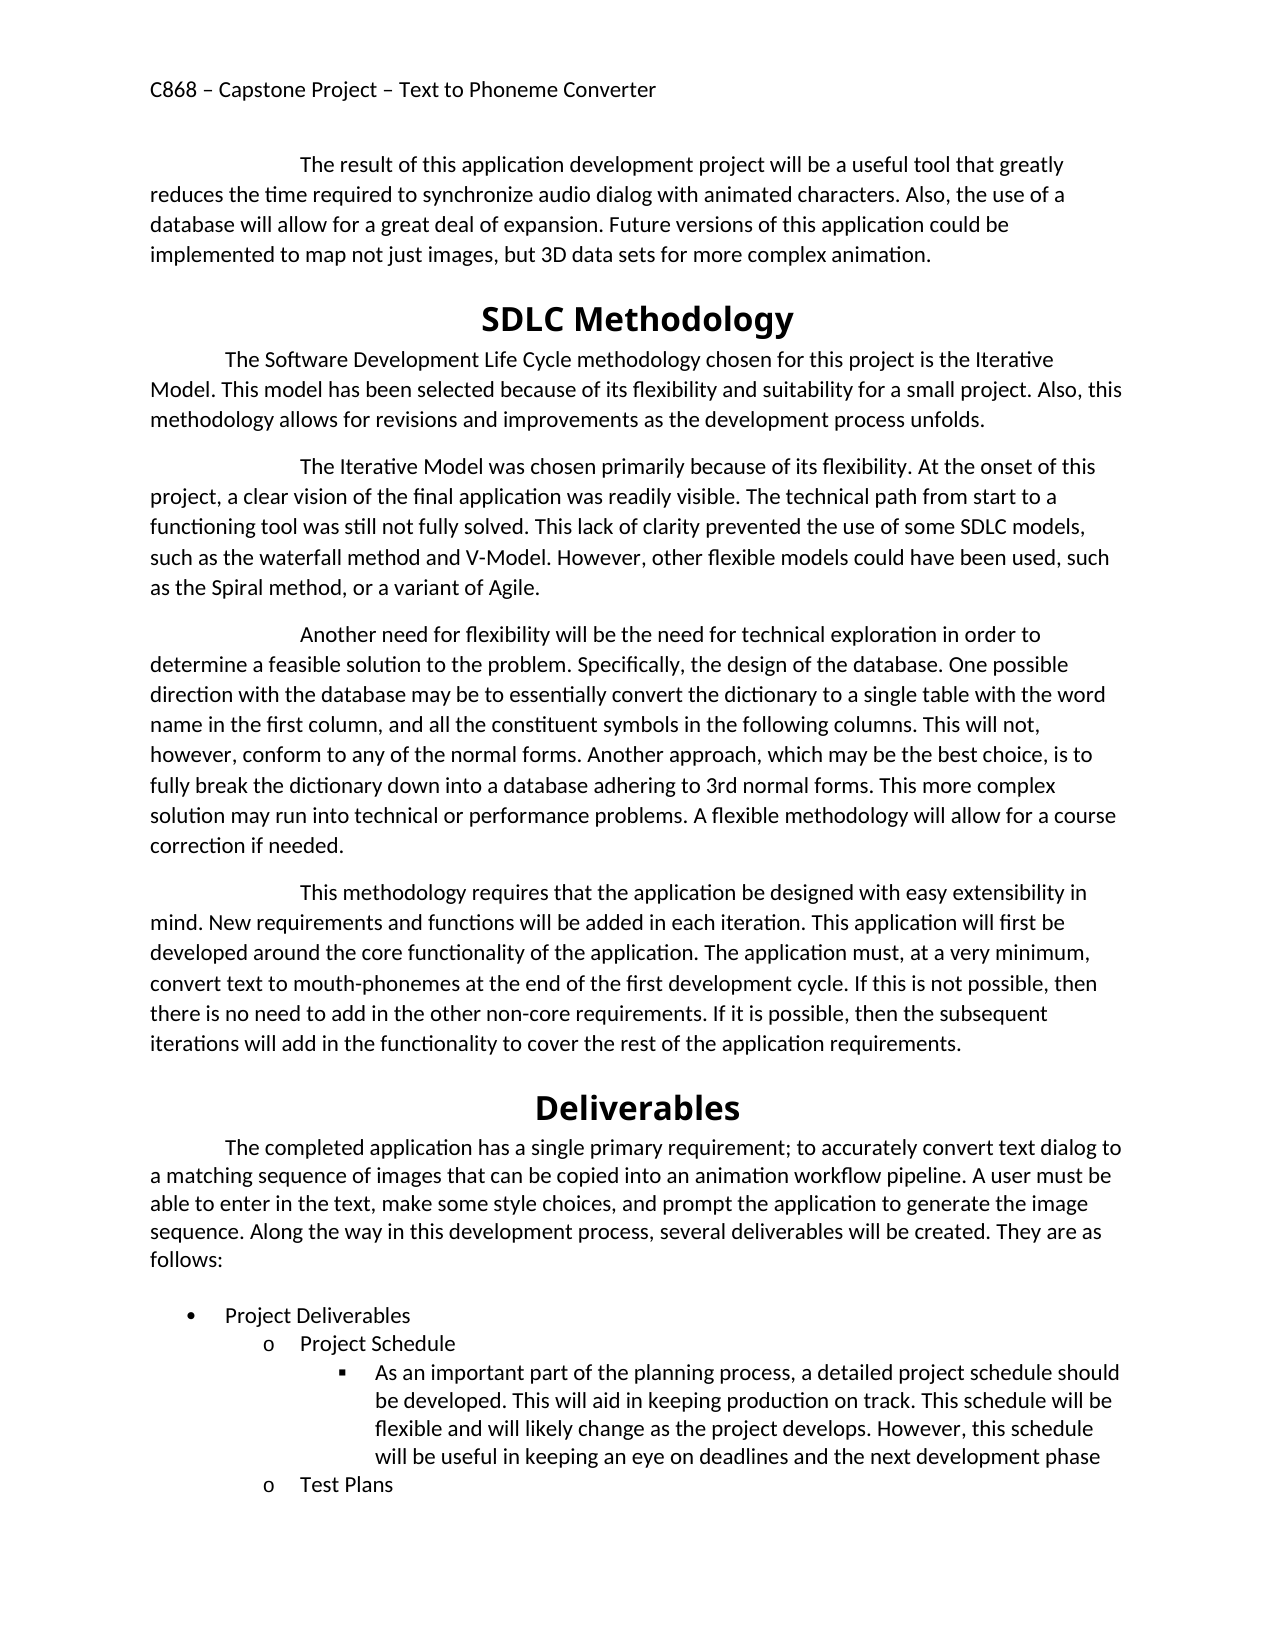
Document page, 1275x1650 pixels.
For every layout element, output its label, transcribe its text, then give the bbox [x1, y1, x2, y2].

text The Iterative Model was chosen primarily because of its flexibility. At the onset of this project, a clear vision of the final application was readily visible. The technical path from start to a functioning tool was still not fully solved. This lack of clarity prevented the use of some SDLC models, such as the waterfall method and V-Model. However, other flexible models could have been used, such as the Spiral method, or a variant of Agile. [150, 452, 1125, 601]
text The Software Development Life Cycle methodology chosen for this project is the Iterative Model. This model has been selected because of its flexibility and suitability for a small project. Also, this methodology allows for revisions and improvements as the development process unfolds. [150, 345, 1125, 433]
list Test Plans [262, 1470, 1125, 1499]
subtitle Deliverables [150, 1084, 1125, 1130]
list As an important part of the planning process, a detailed project schedule should be developed. This will aid in keeping production on track. This schedule will be flexible and will likely change as the project develops. However, this schedule will be useful in keeping an eye on deadlines and the next development phase [337, 1358, 1125, 1470]
text Another need for flexibility will be the need for technical exploration in order to determine a feasible solution to the problem. Specifically, the design of the database. One possible direction with the database may be to essentially convert the dictionary to a single table with the word name in the first column, and all the constituent symbols in the following columns. This will not, however, conform to any of the normal forms. Another approach, which may be the best choice, is to fully break the dictionary down into a database adhering to 3rd normal forms. This more complex solution may run into technical or performance problems. A flexible methodology will allow for a course correction if needed. [150, 620, 1125, 859]
text The completed application has a single primary requirement; to accurately convert text dialog to a matching sequence of images that can be copied into an animation workflow pipeline. A user must be able to enter in the text, make some style choices, and prompt the application to generate the image sequence. Along the way in this development process, several deliverables will be created. They are as follows: [150, 1133, 1125, 1273]
text This methodology requires that the application be designed with easy extensibility in mind. New requirements and functions will be added in each iteration. This application will first be developed around the core functionality of the application. The application must, at a very minimum, convert text to mouth-phonemes at the end of the first development cycle. If this is not possible, then there is no need to add in the other non-core requirements. If it is possible, then the subsequent iterations will add in the functionality to cover the rest of the application requirements. [150, 878, 1125, 1057]
text The result of this application development project will be a useful tool that greatly reduces the time required to synchronize audio dialog with animated characters. Also, the use of a database will allow for a great deal of expansion. Future versions of this application could be implemented to map not just images, but 3D data sets for more complex animation. [150, 150, 1125, 269]
list Project Deliverables [187, 1301, 1125, 1329]
subtitle SDLC Methodology [150, 296, 1125, 341]
list Project Schedule [262, 1329, 1125, 1358]
